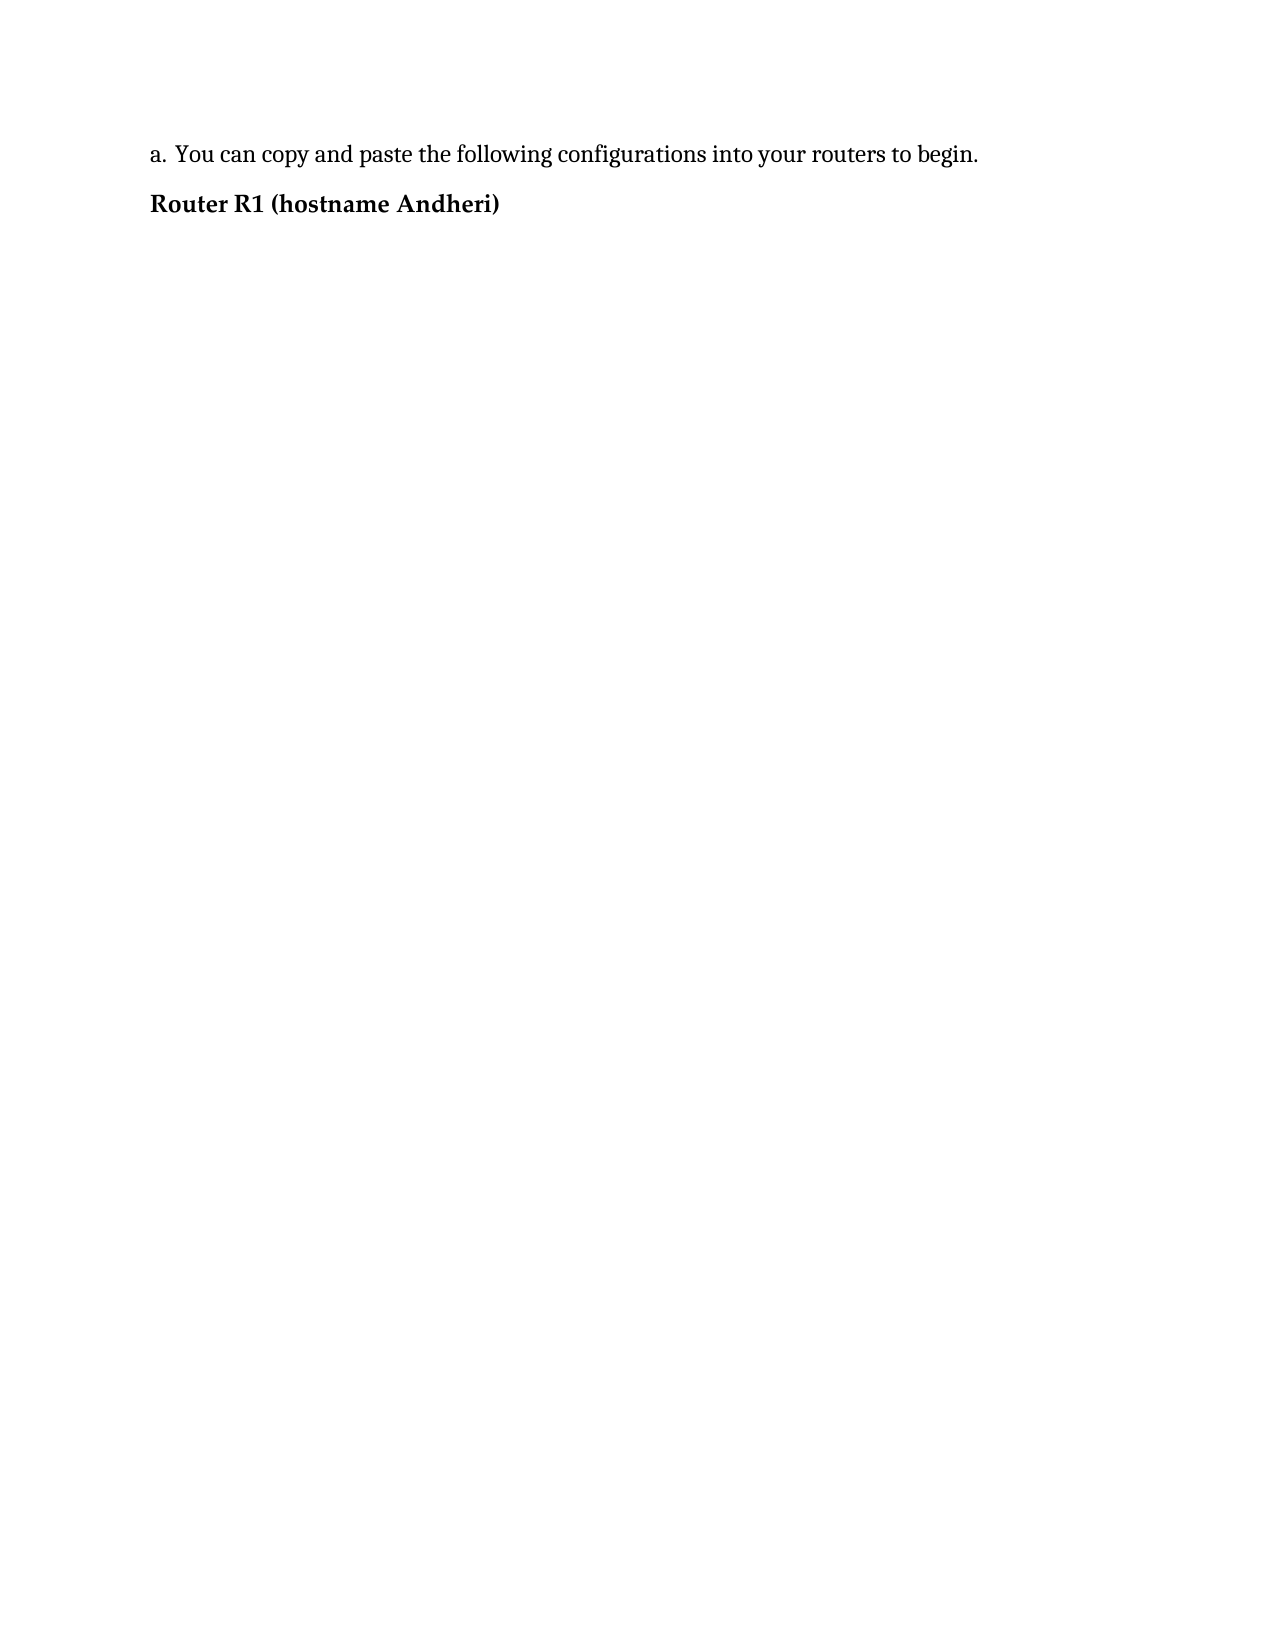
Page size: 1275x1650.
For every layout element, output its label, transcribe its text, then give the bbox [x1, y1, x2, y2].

list You can copy and paste the following configurations into your routers to begin. [150, 139, 1173, 168]
text Router R1 (hostname Andheri) [150, 185, 1173, 219]
